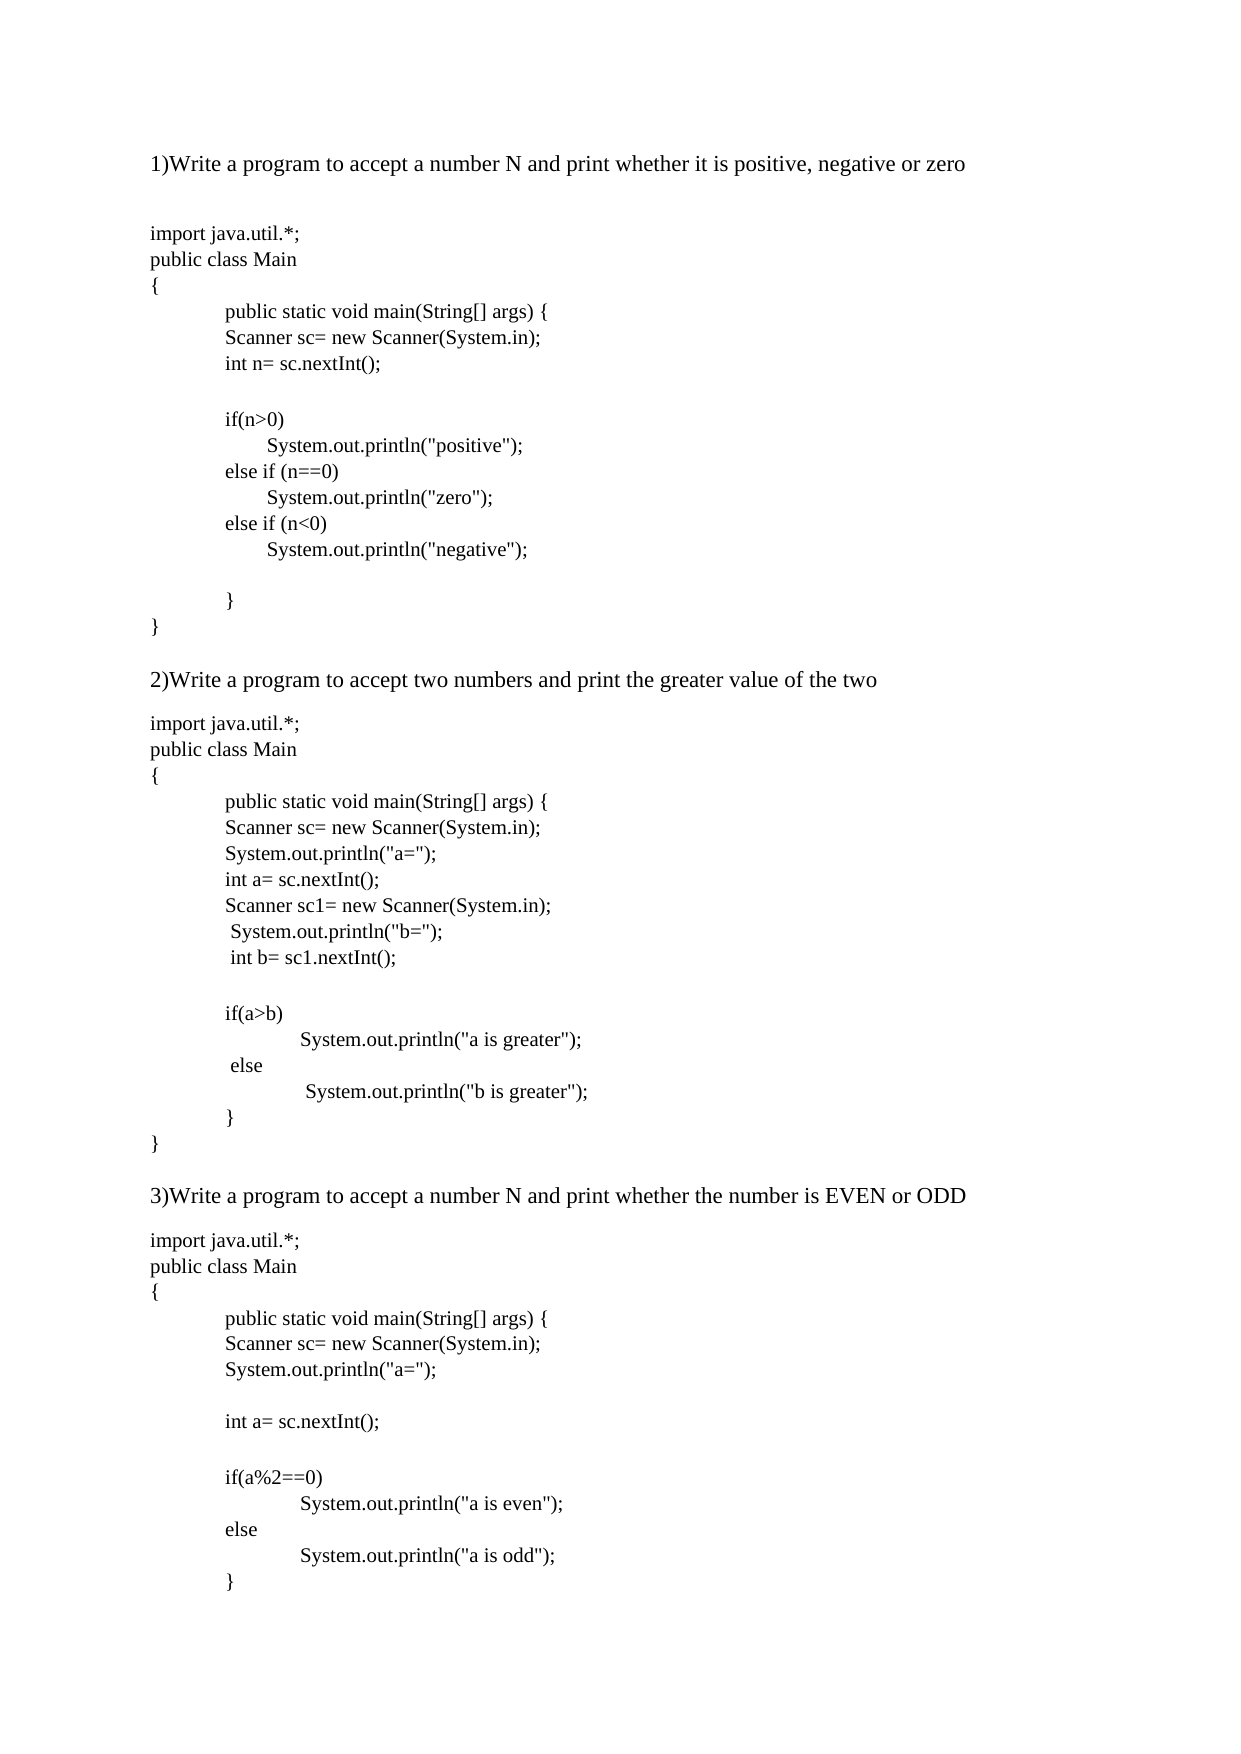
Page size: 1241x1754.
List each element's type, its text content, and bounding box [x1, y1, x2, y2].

text int n= sc.nextInt(); [150, 351, 1090, 375]
text else [150, 1053, 1090, 1077]
text { [150, 763, 1090, 787]
text public class Main [150, 247, 1090, 271]
text import java.util.*; [150, 1228, 1090, 1252]
text } [150, 614, 1090, 638]
text System.out.println("a is odd"); [150, 1543, 1090, 1567]
text } [150, 1131, 1090, 1155]
text int a= sc.nextInt(); [150, 867, 1090, 891]
text int b= sc1.nextInt(); [150, 945, 1090, 969]
text Scanner sc= new Scanner(System.in); [150, 325, 1090, 349]
text Scanner sc1= new Scanner(System.in); [150, 893, 1090, 917]
text public static void main(String[] args) { [150, 1305, 1090, 1329]
text else if (n==0) [150, 459, 1090, 483]
text } [150, 588, 1090, 612]
text Scanner sc= new Scanner(System.in); [150, 815, 1090, 839]
text 1)Write a program to accept a number N and print whether it is positive, negative or zero [150, 150, 1090, 176]
text System.out.println("a is greater"); [150, 1027, 1090, 1051]
text else if (n<0) [150, 511, 1090, 535]
text Scanner sc= new Scanner(System.in); [150, 1331, 1090, 1355]
text { [150, 273, 1090, 297]
text System.out.println("zero"); [150, 485, 1090, 509]
text if(n>0) [150, 407, 1090, 431]
text System.out.println("a="); [150, 841, 1090, 865]
text } [150, 1105, 1090, 1129]
text import java.util.*; [150, 711, 1090, 735]
text if(a%2==0) [150, 1465, 1090, 1489]
text { [150, 1279, 1090, 1303]
text System.out.println("a is even"); [150, 1491, 1090, 1515]
text 2)Write a program to accept two numbers and print the greater value of the two [150, 666, 1090, 693]
text int a= sc.nextInt(); [150, 1409, 1090, 1433]
text public class Main [150, 737, 1090, 761]
text System.out.println("b="); [150, 919, 1090, 943]
text public class Main [150, 1253, 1090, 1278]
text 3)Write a program to accept a number N and print whether the number is EVEN or ODD [150, 1182, 1090, 1209]
text System.out.println("b is greater"); [150, 1079, 1090, 1103]
text public static void main(String[] args) { [150, 299, 1090, 323]
text } [150, 1569, 1090, 1593]
text else [150, 1517, 1090, 1541]
text public static void main(String[] args) { [150, 789, 1090, 813]
text import java.util.*; [150, 221, 1090, 245]
text System.out.println("positive"); [150, 433, 1090, 457]
text System.out.println("negative"); [150, 537, 1090, 561]
text if(a>b) [150, 1001, 1090, 1025]
text System.out.println("a="); [150, 1357, 1090, 1381]
